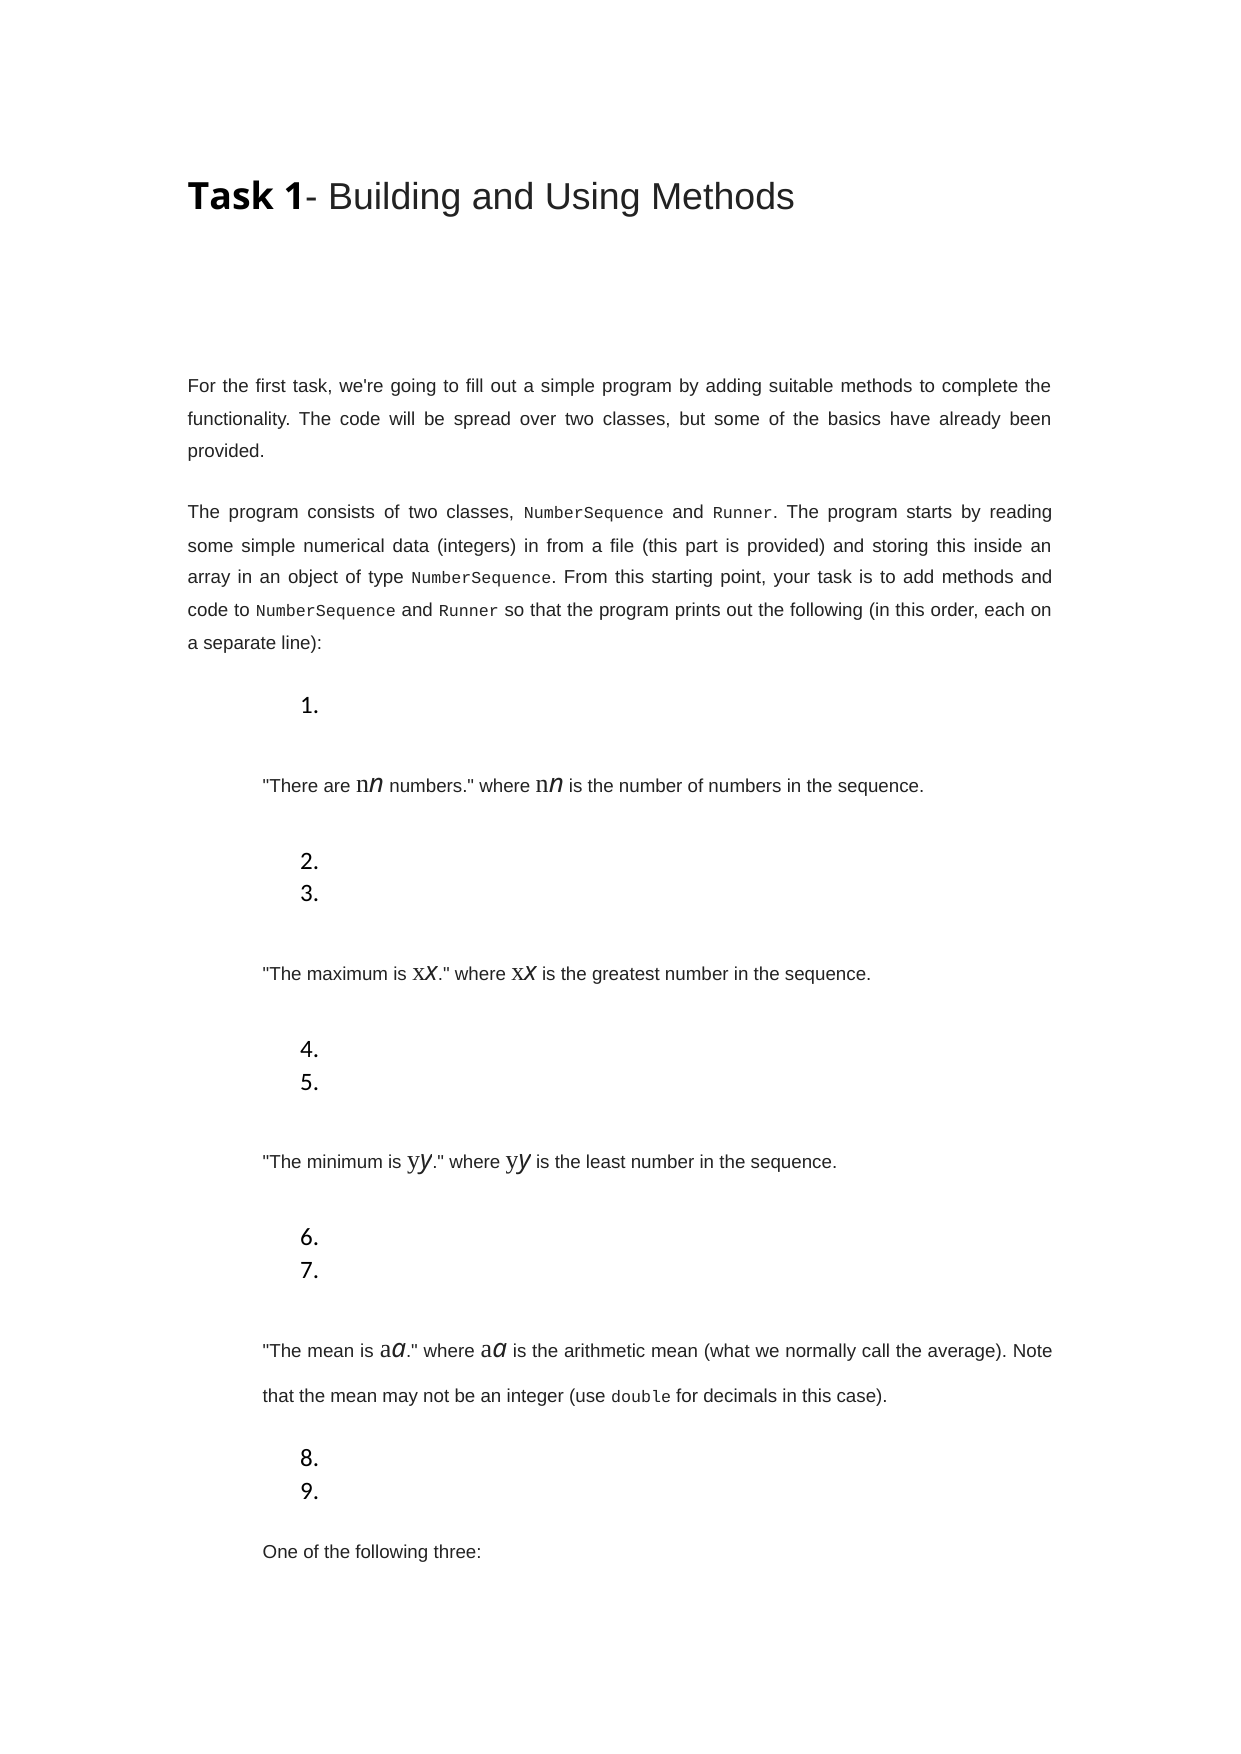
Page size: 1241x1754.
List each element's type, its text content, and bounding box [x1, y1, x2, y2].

text "The minimum is yy." where yy is the least number in the sequence. [262, 1126, 1053, 1191]
text For the first task, we're going to fill out a simple program by adding suitable methods to complete the functionality. The code will be spread over two classes, but some of the basics have already been provided. [187, 416, 1053, 467]
text For the first task, we're going to fill out a simple program by adding suitable methods to complete the functionality. The code will be spread over two classes, but some of the basics have already been provided. [187, 370, 1053, 415]
text "The mean is aa." where aa is the arithmetic mean (what we normally call the average). Note that the mean may not be an integer (use double for decimals in this case). [262, 1315, 1053, 1412]
text "The maximum is xx." where xx is the greatest number in the sequence. [262, 938, 1053, 1003]
text "There are nn numbers." where nn is the number of numbers in the sequence. [262, 750, 1053, 815]
text One of the following three: [262, 1536, 1053, 1568]
subtitle Task 1- Building and Using Methods [187, 162, 1053, 227]
text The program consists of two classes, NumberSequence and Runner. The program starts by reading some simple numerical data (integers) in from a file (this part is provided) and storing this inside an array in an object of type NumberSequence. From this starting point, your task is to add methods and code to NumberSequence and Runner so that the program prints out the following (in this order, each on a separate line): [187, 496, 1053, 659]
